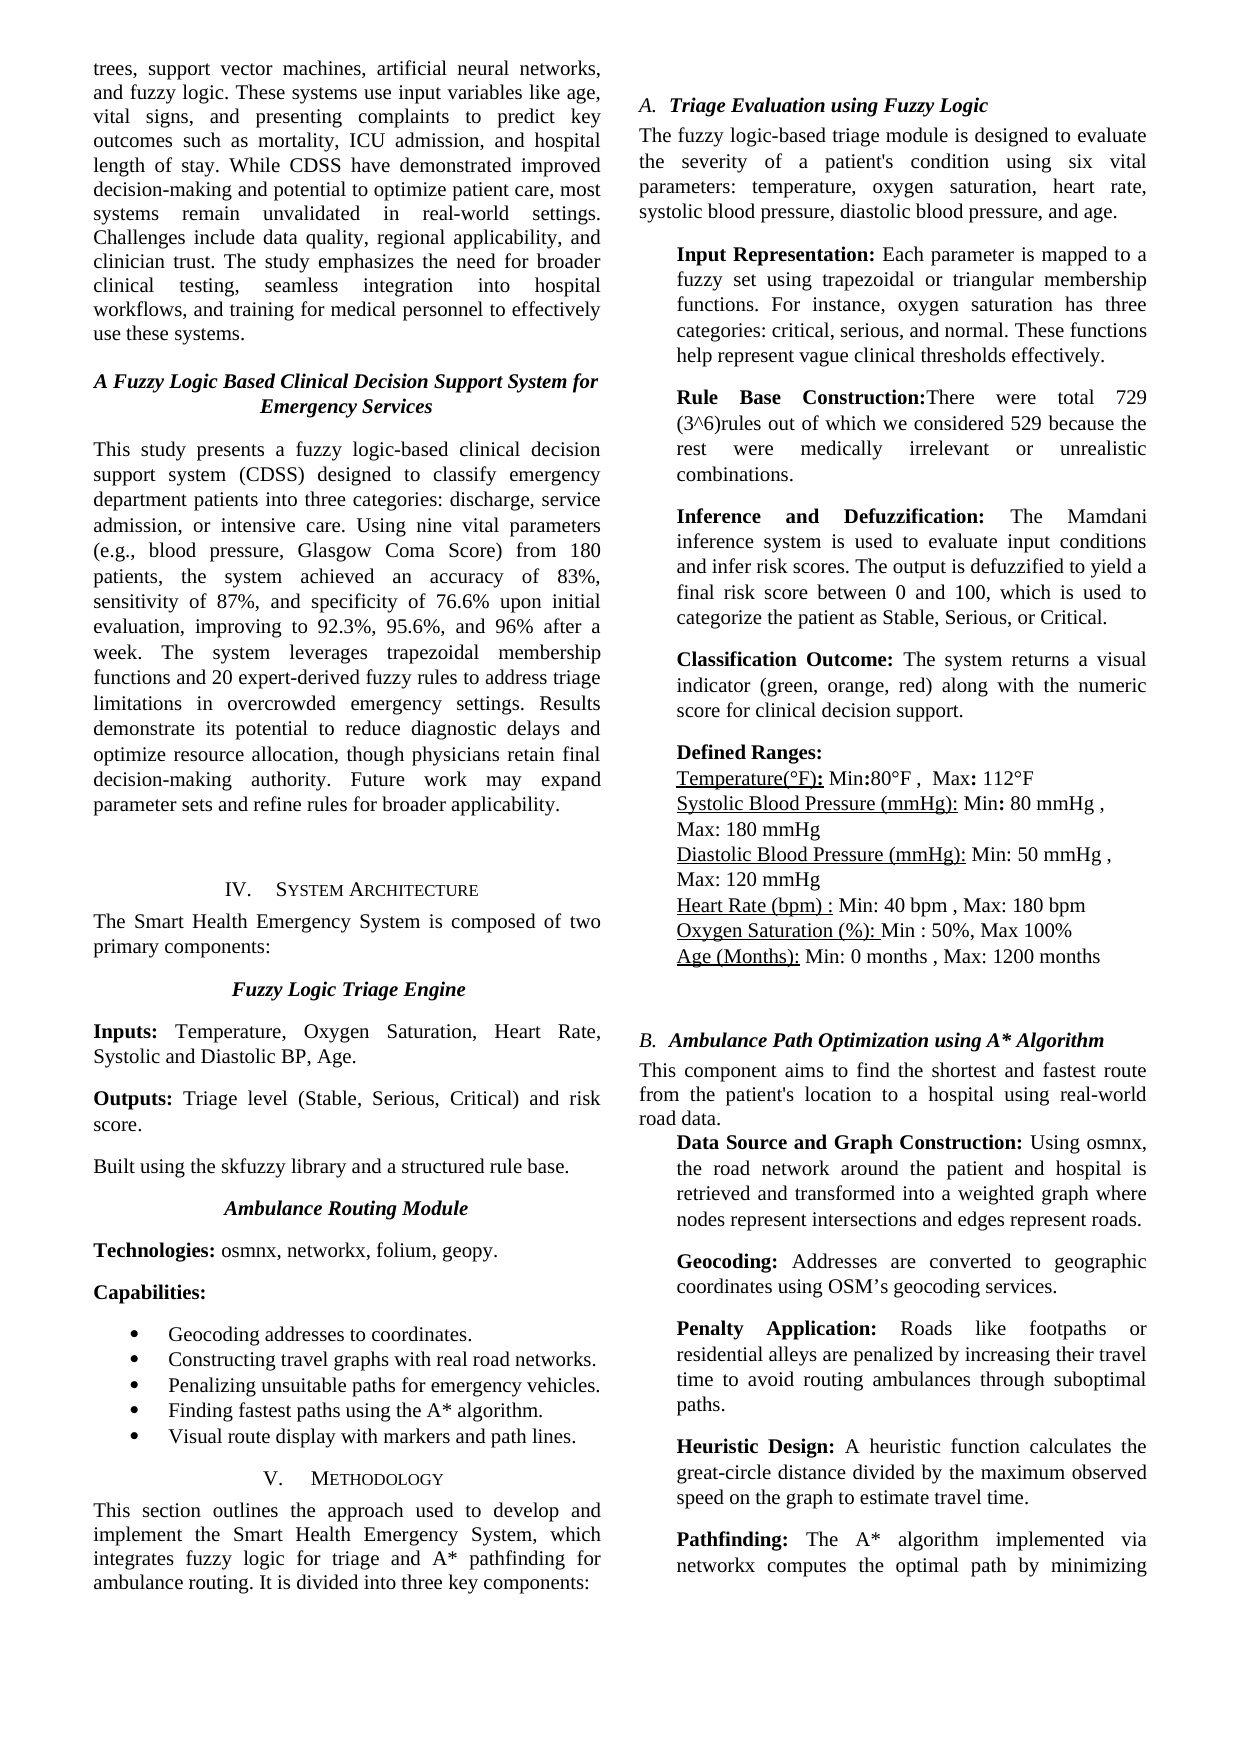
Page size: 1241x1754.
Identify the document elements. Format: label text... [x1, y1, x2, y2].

text Rule Base Construction:There were total 729 (3^6)rules out of which we considered 529 because the rest were medically irrelevant or unrealistic combinations. [676, 385, 1147, 486]
text Heuristic Design: A heuristic function calculates the great-circle distance divided by the maximum observed speed on the graph to estimate travel time. [676, 1434, 1147, 1509]
list Visual route display with markers and path lines. [131, 1423, 601, 1448]
subtitle Ambulance Path Optimization using A* Algorithm [639, 1028, 1147, 1052]
text Systolic Blood Pressure (mmHg): Min: 80 mmHg , [676, 791, 1147, 815]
text Classification Outcome: The system returns a visual indicator (green, orange, red) along with the numeric score for clinical decision support. [676, 647, 1147, 722]
text This component aims to find the shortest and fastest route from the patient's location to a hospital using real-world road data. [639, 1058, 1147, 1130]
text The Smart Health Emergency System is composed of two primary components: [93, 909, 601, 958]
text Input Representation: Each parameter is mapped to a fuzzy set using trapezoidal or triangular membership functions. For instance, oxygen saturation has three categories: critical, serious, and normal. These functions help represent vague clinical thresholds effectively. [676, 241, 1147, 367]
text The fuzzy logic-based triage module is designed to evaluate the severity of a patient's condition using six vital parameters: temperature, oxygen saturation, heart rate, systolic blood pressure, diastolic blood pressure, and age. [639, 123, 1147, 223]
list Constructing travel graphs with real road networks. [131, 1347, 601, 1371]
subtitle Triage Evaluation using Fuzzy Logic [639, 93, 1147, 117]
text This section outlines the approach used to develop and implement the Smart Health Emergency System, which integrates fuzzy logic for triage and A* pathfinding for ambulance routing. It is divided into three key components: [93, 1498, 601, 1594]
text Fuzzy Logic Triage Engine [93, 976, 601, 1001]
text Ambulance Routing Module [93, 1196, 601, 1220]
list Finding fastest paths using the A* algorithm. [131, 1398, 601, 1422]
text A Fuzzy Logic Based Clinical Decision Support System for Emergency Services [93, 369, 601, 418]
text Inference and Defuzzification: The Mamdani inference system is used to evaluate input conditions and infer risk scores. The output is defuzzified to yield a final risk score between 0 and 100, which is used to categorize the patient as Stable, Serious, or Critical. [676, 503, 1147, 629]
text Defined Ranges: [676, 740, 1147, 764]
text Oxygen Saturation (%): Min : 50%, Max 100% [676, 918, 1147, 942]
text Temperature(°F): Min:80°F , Max: 112°F [676, 766, 1147, 790]
text Data Source and Graph Construction: Using osmnx, the road network around the patient and hospital is retrieved and transformed into a weighted graph where nodes represent intersections and edges represent roads. [676, 1130, 1147, 1231]
list Geocoding addresses to coordinates. [131, 1322, 601, 1346]
text Max: 120 mmHg [676, 867, 1147, 891]
text Outputs: Triage level (Stable, Serious, Critical) and risk score. [93, 1086, 601, 1136]
text Diastolic Blood Pressure (mmHg): Min: 50 mmHg , [676, 842, 1147, 866]
text Heart Rate (bpm) : Min: 40 bpm , Max: 180 bpm [676, 893, 1147, 917]
text Penalty Application: Roads like footpaths or residential alleys are penalized by increasing their travel time to avoid routing ambulances through suboptimal paths. [676, 1316, 1147, 1416]
text Max: 180 mmHg [676, 816, 1147, 841]
text Technologies: osmnx, networkx, folium, geopy. [93, 1238, 601, 1262]
text Built using the skfuzzy library and a structured rule base. [93, 1153, 601, 1178]
text Inputs: Temperature, Oxygen Saturation, Heart Rate, Systolic and Diastolic BP, Age. [93, 1018, 601, 1068]
text Geocoding: Addresses are converted to geographic coordinates using OSM’s geocoding services. [676, 1248, 1147, 1298]
text This study presents a fuzzy logic-based clinical decision support system (CDSS) designed to classify emergency department patients into three categories: discharge, service admission, or intensive care. Using nine vital parameters (e.g., blood pressure, Glasgow Coma Score) from 180 patients, the system achieved an accuracy of 83%, sensitivity of 87%, and specificity of 76.6% upon initial evaluation, improving to 92.3%, 95.6%, and 96% after a week. The system leverages trapezoidal membership functions and 20 expert-derived fuzzy rules to address triage limitations in overcrowded emergency settings. Results demonstrate its potential to reduce diagnostic delays and optimize resource allocation, though physicians retain final decision-making authority. Future work may expand parameter sets and refine rules for broader applicability. [93, 437, 601, 816]
subtitle Methodology [93, 1466, 601, 1490]
list Penalizing unsuitable paths for emergency vehicles. [131, 1373, 601, 1397]
subtitle System Architecture [93, 877, 601, 901]
text Age (Months): Min: 0 months , Max: 1200 months [676, 943, 1147, 968]
text Capabilities: [93, 1280, 601, 1304]
